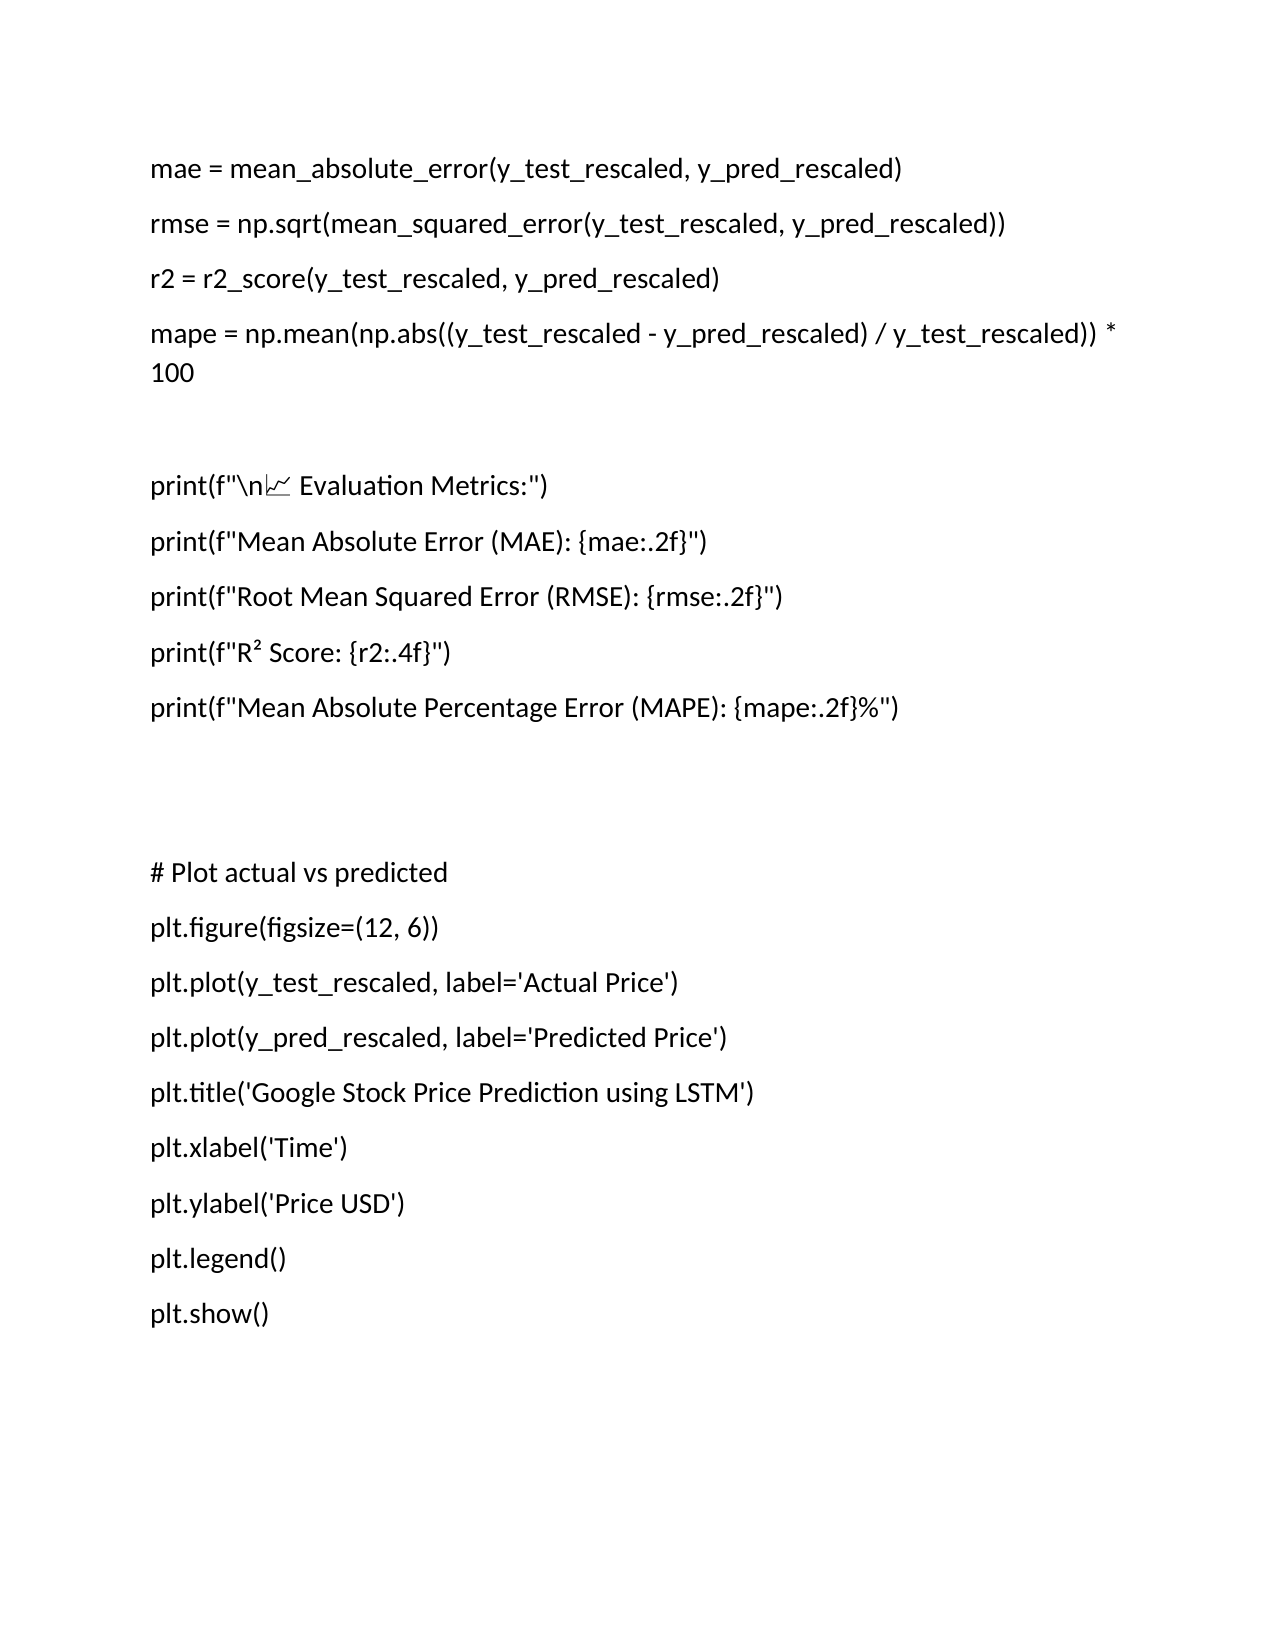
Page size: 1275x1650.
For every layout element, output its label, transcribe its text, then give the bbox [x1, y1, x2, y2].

text plt.show() [150, 1295, 1125, 1331]
text plt.title('Google Stock Price Prediction using LSTM') [150, 1074, 1125, 1110]
text print(f"Mean Absolute Error (MAE): {mae:.2f}") [150, 523, 1125, 559]
text plt.plot(y_pred_rescaled, label='Predicted Price') [150, 1019, 1125, 1055]
text mae = mean_absolute_error(y_test_rescaled, y_pred_rescaled) [150, 150, 1125, 186]
text mape = np.mean(np.abs((y_test_rescaled - y_pred_rescaled) / y_test_rescaled)) * 100 [150, 315, 1125, 389]
text print(f"\n📈 Evaluation Metrics:") [150, 464, 1125, 504]
text print(f"Mean Absolute Percentage Error (MAPE): {mape:.2f}%") [150, 689, 1125, 724]
text rmse = np.sqrt(mean_squared_error(y_test_rescaled, y_pred_rescaled)) [150, 205, 1125, 241]
text plt.figure(figsize=(12, 6)) [150, 909, 1125, 945]
text print(f"Root Mean Squared Error (RMSE): {rmse:.2f}") [150, 578, 1125, 614]
text plt.ylabel('Price USD') [150, 1185, 1125, 1220]
text plt.xlabel('Time') [150, 1129, 1125, 1165]
text print(f"R² Score: {r2:.4f}") [150, 634, 1125, 669]
text r2 = r2_score(y_test_rescaled, y_pred_rescaled) [150, 260, 1125, 296]
text plt.plot(y_test_rescaled, label='Actual Price') [150, 964, 1125, 1000]
text plt.legend() [150, 1240, 1125, 1275]
text # Plot actual vs predicted [150, 854, 1125, 890]
